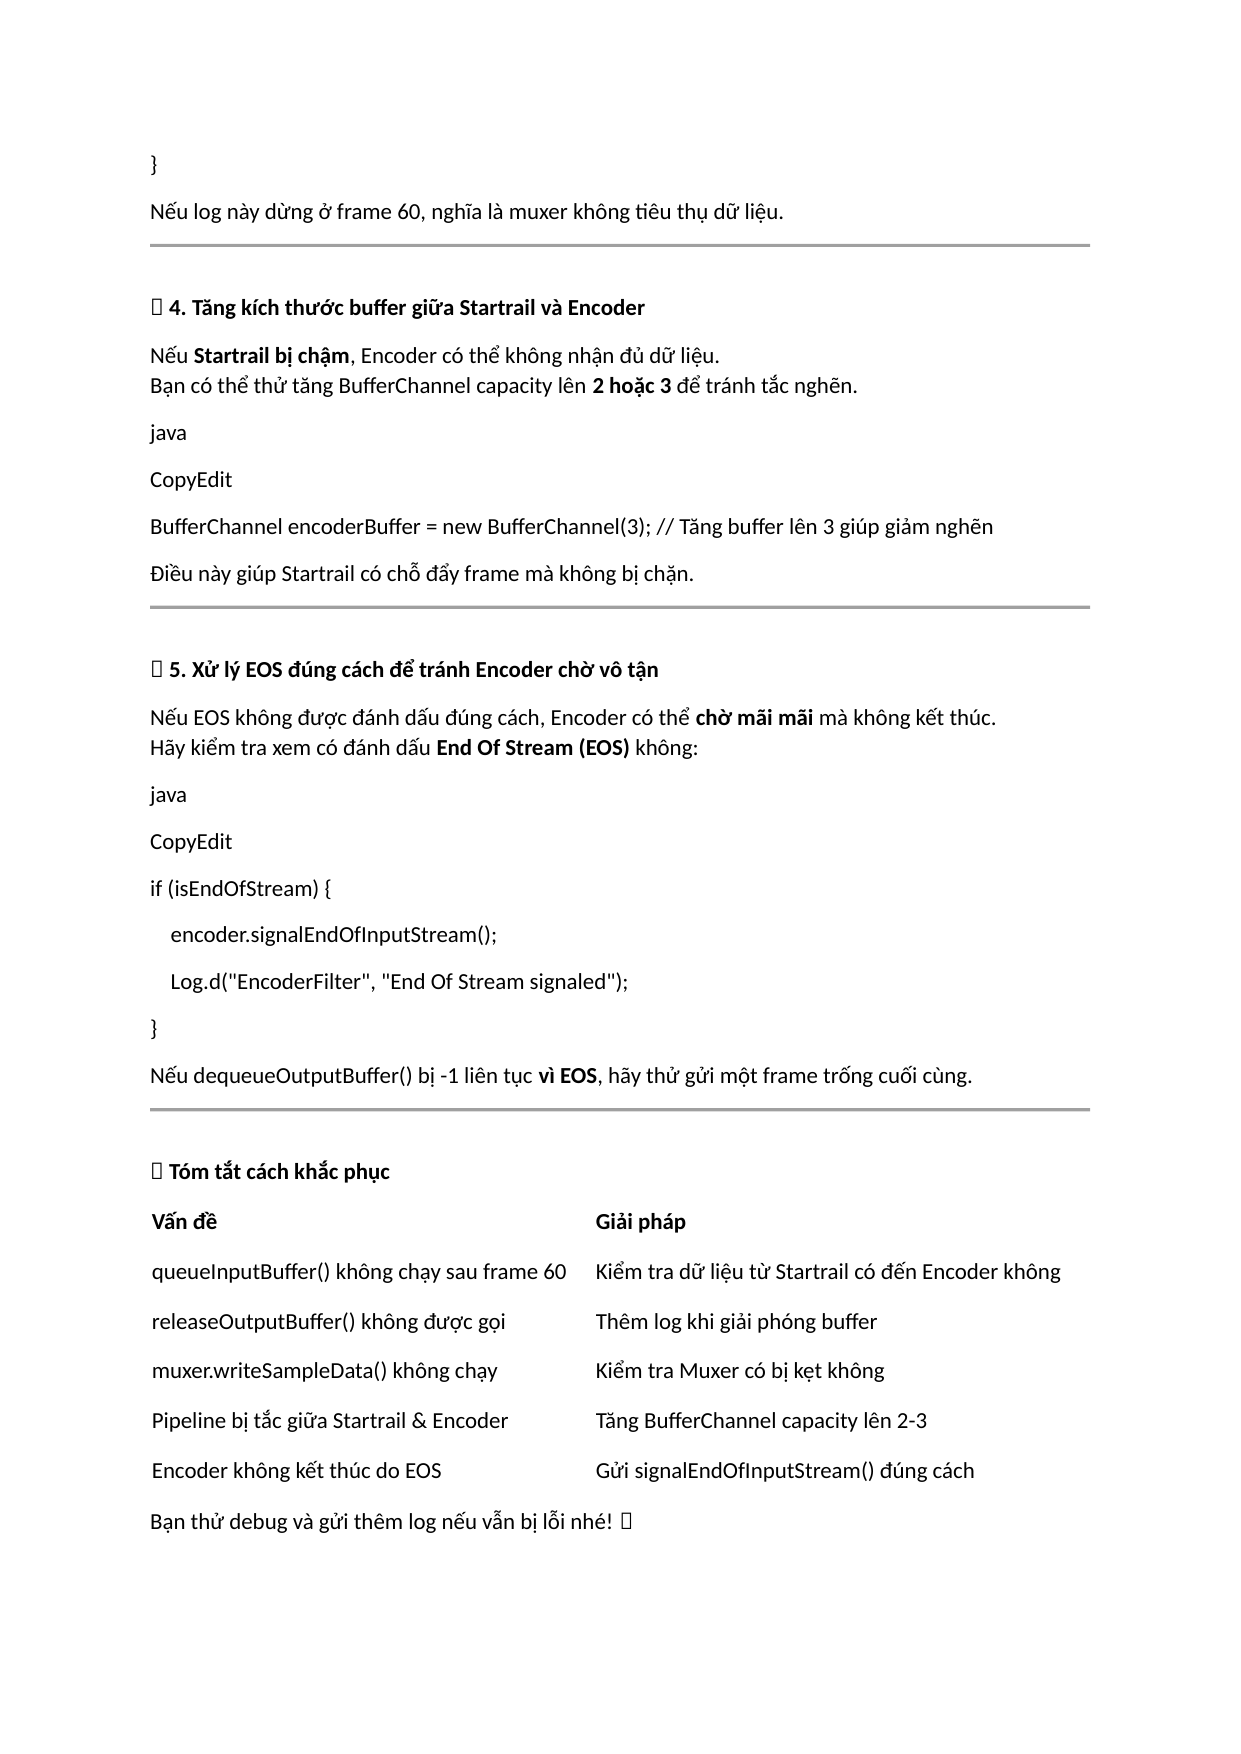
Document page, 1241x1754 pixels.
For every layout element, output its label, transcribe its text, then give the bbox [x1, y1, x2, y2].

table_header Vấn đề [150, 1205, 594, 1255]
text 🚀 Tóm tắt cách khắc phục [150, 1155, 1090, 1186]
text } [150, 150, 1090, 178]
text ✅ 5. Xử lý EOS đúng cách để tránh Encoder chờ vô tận [150, 652, 1090, 684]
table_cell Encoder không kết thúc do EOS [150, 1455, 594, 1505]
table_cell Thêm log khi giải phóng buffer [594, 1305, 1090, 1355]
text Log.d("EncoderFilter", "End Of Stream signaled"); [150, 967, 1090, 996]
text Nếu log này dừng ở frame 60, nghĩa là muxer không tiêu thụ dữ liệu. [150, 197, 1090, 225]
text CopyEdit [150, 827, 1090, 855]
text if (isEndOfStream) { [150, 874, 1090, 902]
text Nếu Startrail bị chậm, Encoder có thể không nhận đủ dữ liệu. Bạn có thể thử tăng BufferChannel capacity lên 2 hoặc 3 để tránh tắc nghẽn. [150, 341, 1090, 399]
table_cell Kiểm tra Muxer có bị kẹt không [594, 1355, 1090, 1405]
text CopyEdit [150, 465, 1090, 493]
text Điều này giúp Startrail có chỗ đẩy frame mà không bị chặn. [150, 559, 1090, 587]
text Nếu dequeueOutputBuffer() bị -1 liên tục vì EOS, hãy thử gửi một frame trống cuối cùng. [150, 1061, 1090, 1089]
table_cell queueInputBuffer() không chạy sau frame 60 [150, 1255, 594, 1305]
table_cell muxer.writeSampleData() không chạy [150, 1355, 594, 1405]
text ✅ 4. Tăng kích thước buffer giữa Startrail và Encoder [150, 291, 1090, 322]
text } [150, 1014, 1090, 1042]
table_cell Kiểm tra dữ liệu từ Startrail có đến Encoder không [594, 1255, 1090, 1305]
text encoder.signalEndOfInputStream(); [150, 921, 1090, 949]
table_cell Pipeline bị tắc giữa Startrail & Encoder [150, 1405, 594, 1455]
text BufferChannel encoderBuffer = new BufferChannel(3); // Tăng buffer lên 3 giúp giảm nghẽn [150, 512, 1090, 540]
text Nếu EOS không được đánh dấu đúng cách, Encoder có thể chờ mãi mãi mà không kết thúc. Hãy kiểm tra xem có đánh dấu End Of Stream (EOS) không: [150, 703, 1090, 761]
text java [150, 418, 1090, 446]
text java [150, 780, 1090, 808]
table_header Giải pháp [594, 1205, 1090, 1255]
table_cell Gửi signalEndOfInputStream() đúng cách [594, 1455, 1090, 1505]
text Bạn thử debug và gửi thêm log nếu vẫn bị lỗi nhé! 🚀 [150, 1505, 1090, 1536]
table_cell releaseOutputBuffer() không được gọi [150, 1305, 594, 1355]
table_cell Tăng BufferChannel capacity lên 2-3 [594, 1405, 1090, 1455]
